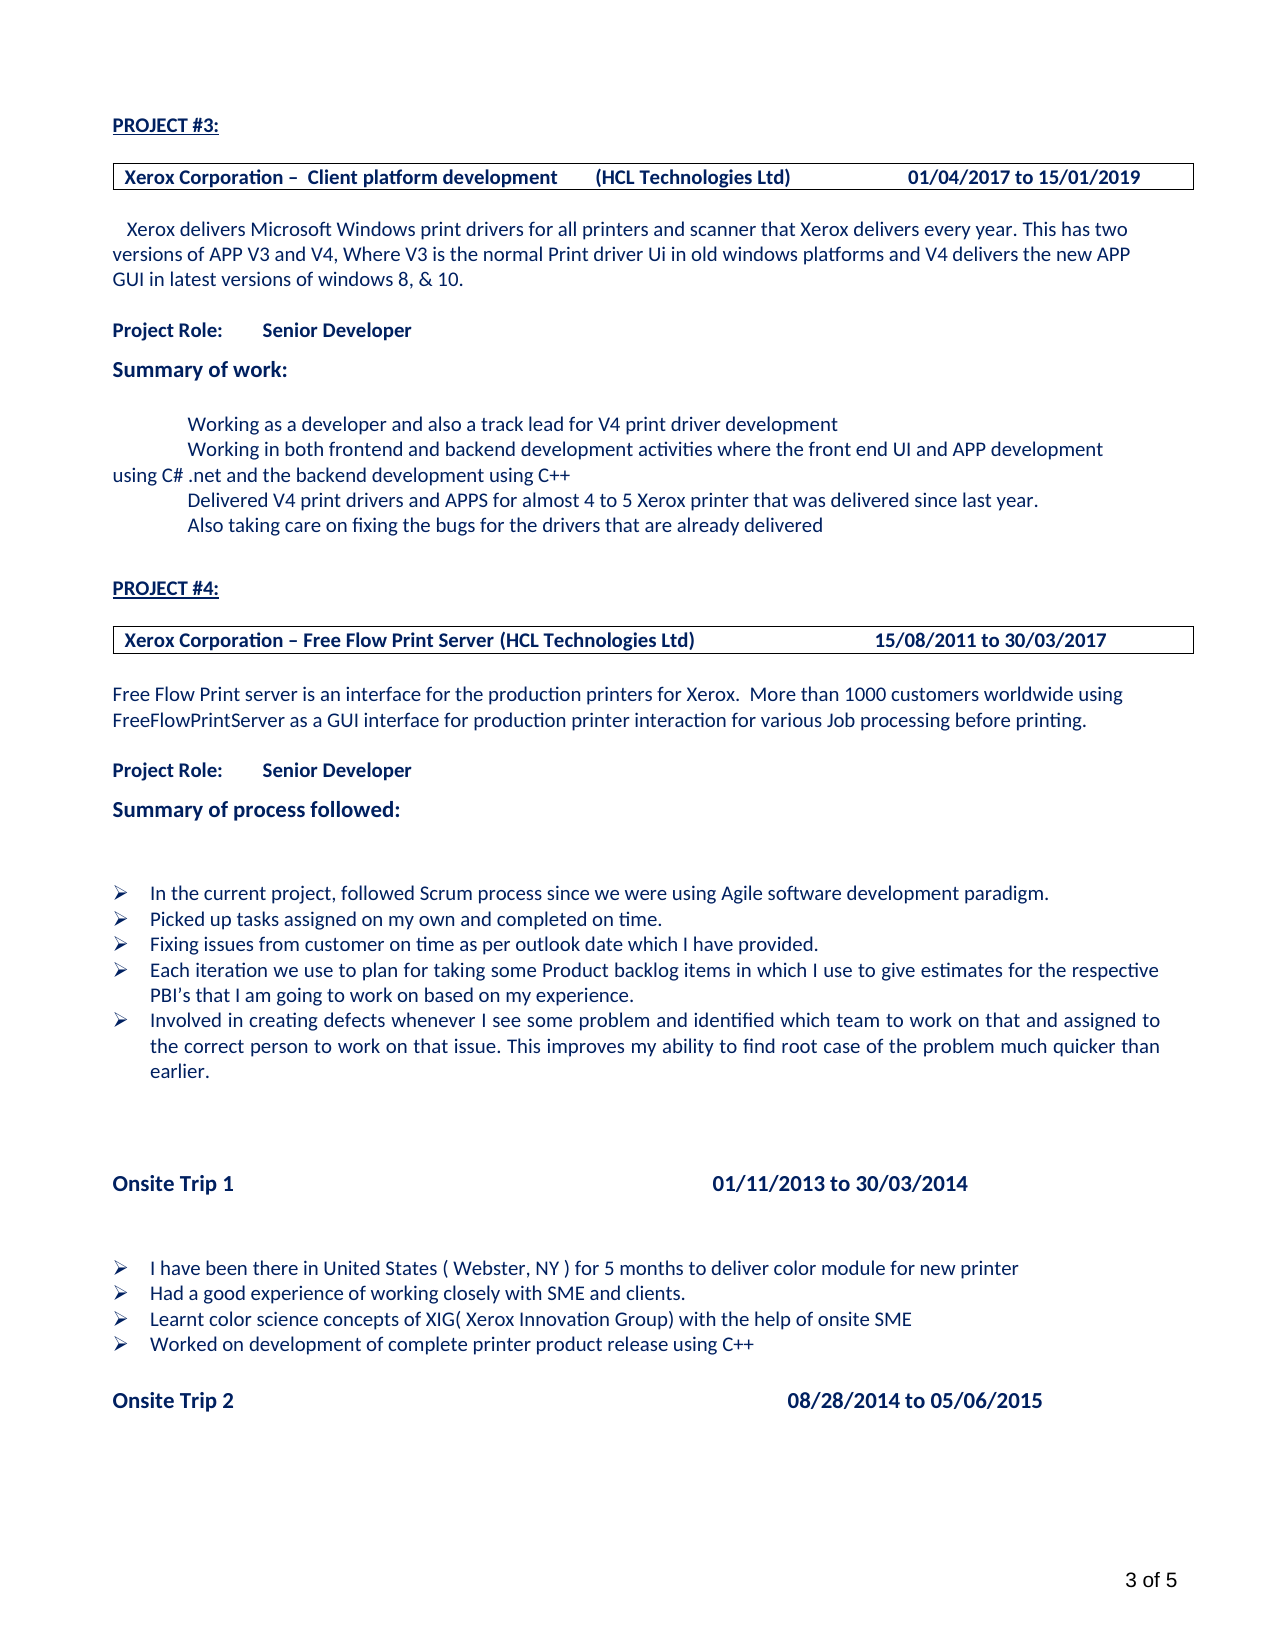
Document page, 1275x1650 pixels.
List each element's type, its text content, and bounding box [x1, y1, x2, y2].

text Onsite Trip 1 01/11/2013 to 30/03/2014 [112, 1169, 1151, 1197]
text Onsite Trip 2 08/28/2014 to 05/06/2015 [112, 1386, 1151, 1414]
list Had a good experience of working closely with SME and clients. [112, 1280, 1162, 1306]
text Project Role: Senior Developer [112, 317, 1162, 342]
text PROJECT #4: [112, 576, 1162, 601]
text Free Flow Print server is an interface for the production printers for Xerox. More than 1000 customers worldwide using FreeFlowPrintServer as a GUI interface for production printer interaction for various Job processing before printing. [112, 682, 1162, 732]
list Involved in creating defects whenever I see some problem and identified which team to work on that and assigned to the correct person to work on that issue. This improves my ability to find root case of the problem much quicker than earlier. [112, 1008, 1162, 1084]
list Fixing issues from customer on time as per outlook date which I have provided. [112, 931, 1162, 957]
list I have been there in United States ( Webster, NY ) for 5 months to deliver color module for new printer [112, 1255, 1162, 1280]
text Working as a developer and also a track lead for V4 print driver development [112, 411, 1151, 436]
text Xerox delivers Microsoft Windows print drivers for all printers and scanner that Xerox delivers every year. This has two versions of APP V3 and V4, Where V3 is the normal Print driver Ui in old windows platforms and V4 delivers the new APP GUI in latest versions of windows 8, & 10. [112, 216, 1162, 292]
list Worked on development of complete printer product release using C++ [112, 1331, 1162, 1357]
table_header Xerox Corporation – Free Flow Print Server (HCL Technologies Ltd) 15/08/2011 to 30/03/2017 [114, 627, 1193, 652]
text Delivered V4 print drivers and APPS for almost 4 to 5 Xerox printer that was delivered since last year. [112, 487, 1151, 513]
text Project Role: Senior Developer [112, 757, 1162, 783]
text PROJECT #3: [112, 112, 1162, 138]
list Each iteration we use to plan for taking some Product backlog items in which I use to give estimates for the respective PBI’s that I am going to work on based on my experience. [112, 957, 1162, 1008]
text Working in both frontend and backend development activities where the front end UI and APP development using C# .net and the backend development using C++ [112, 436, 1151, 487]
text Also taking care on fixing the bugs for the drivers that are already delivered [112, 513, 1151, 538]
text Summary of work: [112, 355, 1151, 383]
list Learnt color science concepts of XIG( Xerox Innovation Group) with the help of onsite SME [112, 1306, 1162, 1331]
list In the current project, followed Scrum process since we were using Agile software development paradigm. [112, 881, 1162, 906]
text Summary of process followed: [112, 795, 1151, 823]
table_header Xerox Corporation – Client platform development (HCL Technologies Ltd) 01/04/2017 to 15/01/2019 [114, 164, 1193, 189]
list Picked up tasks assigned on my own and completed on time. [112, 906, 1162, 931]
